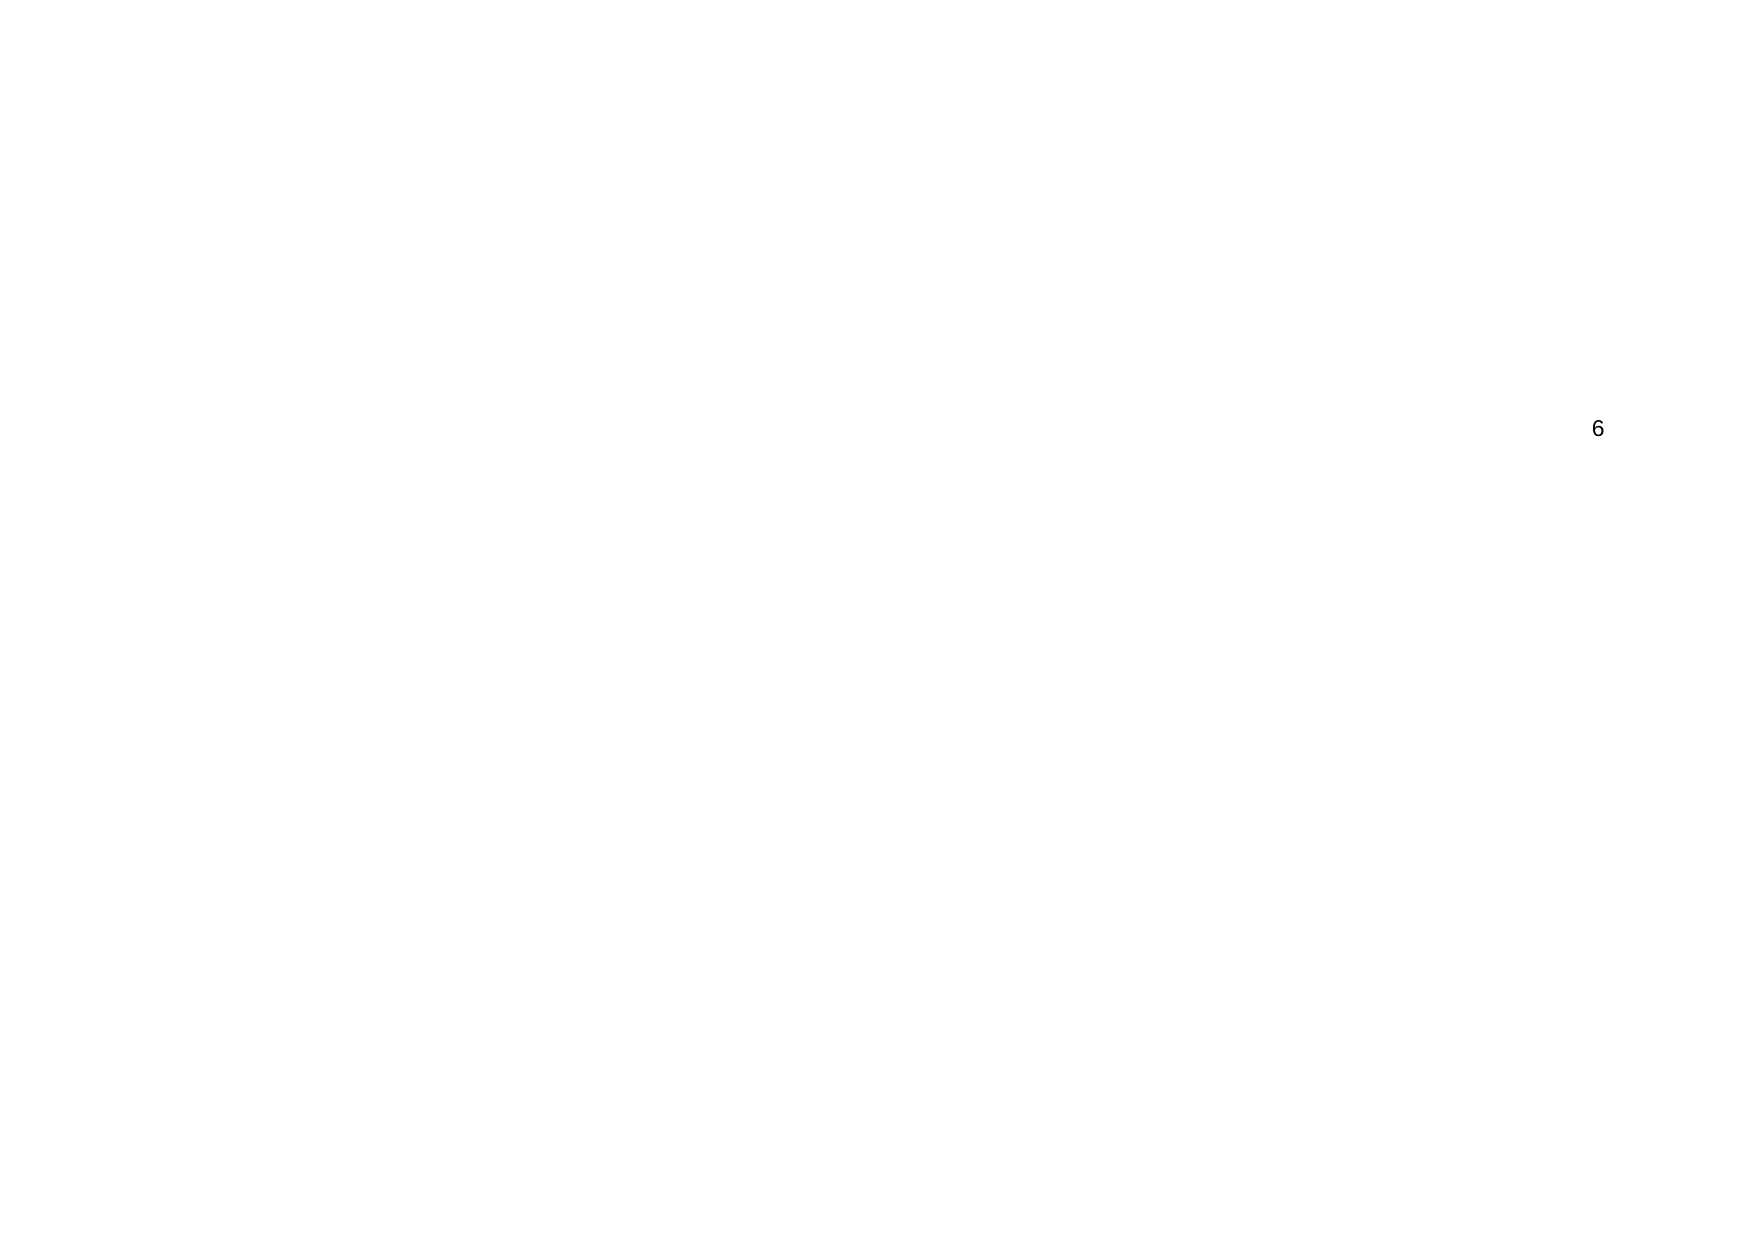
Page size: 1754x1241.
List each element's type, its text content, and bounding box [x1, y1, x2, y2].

text 6 [150, 415, 1604, 441]
